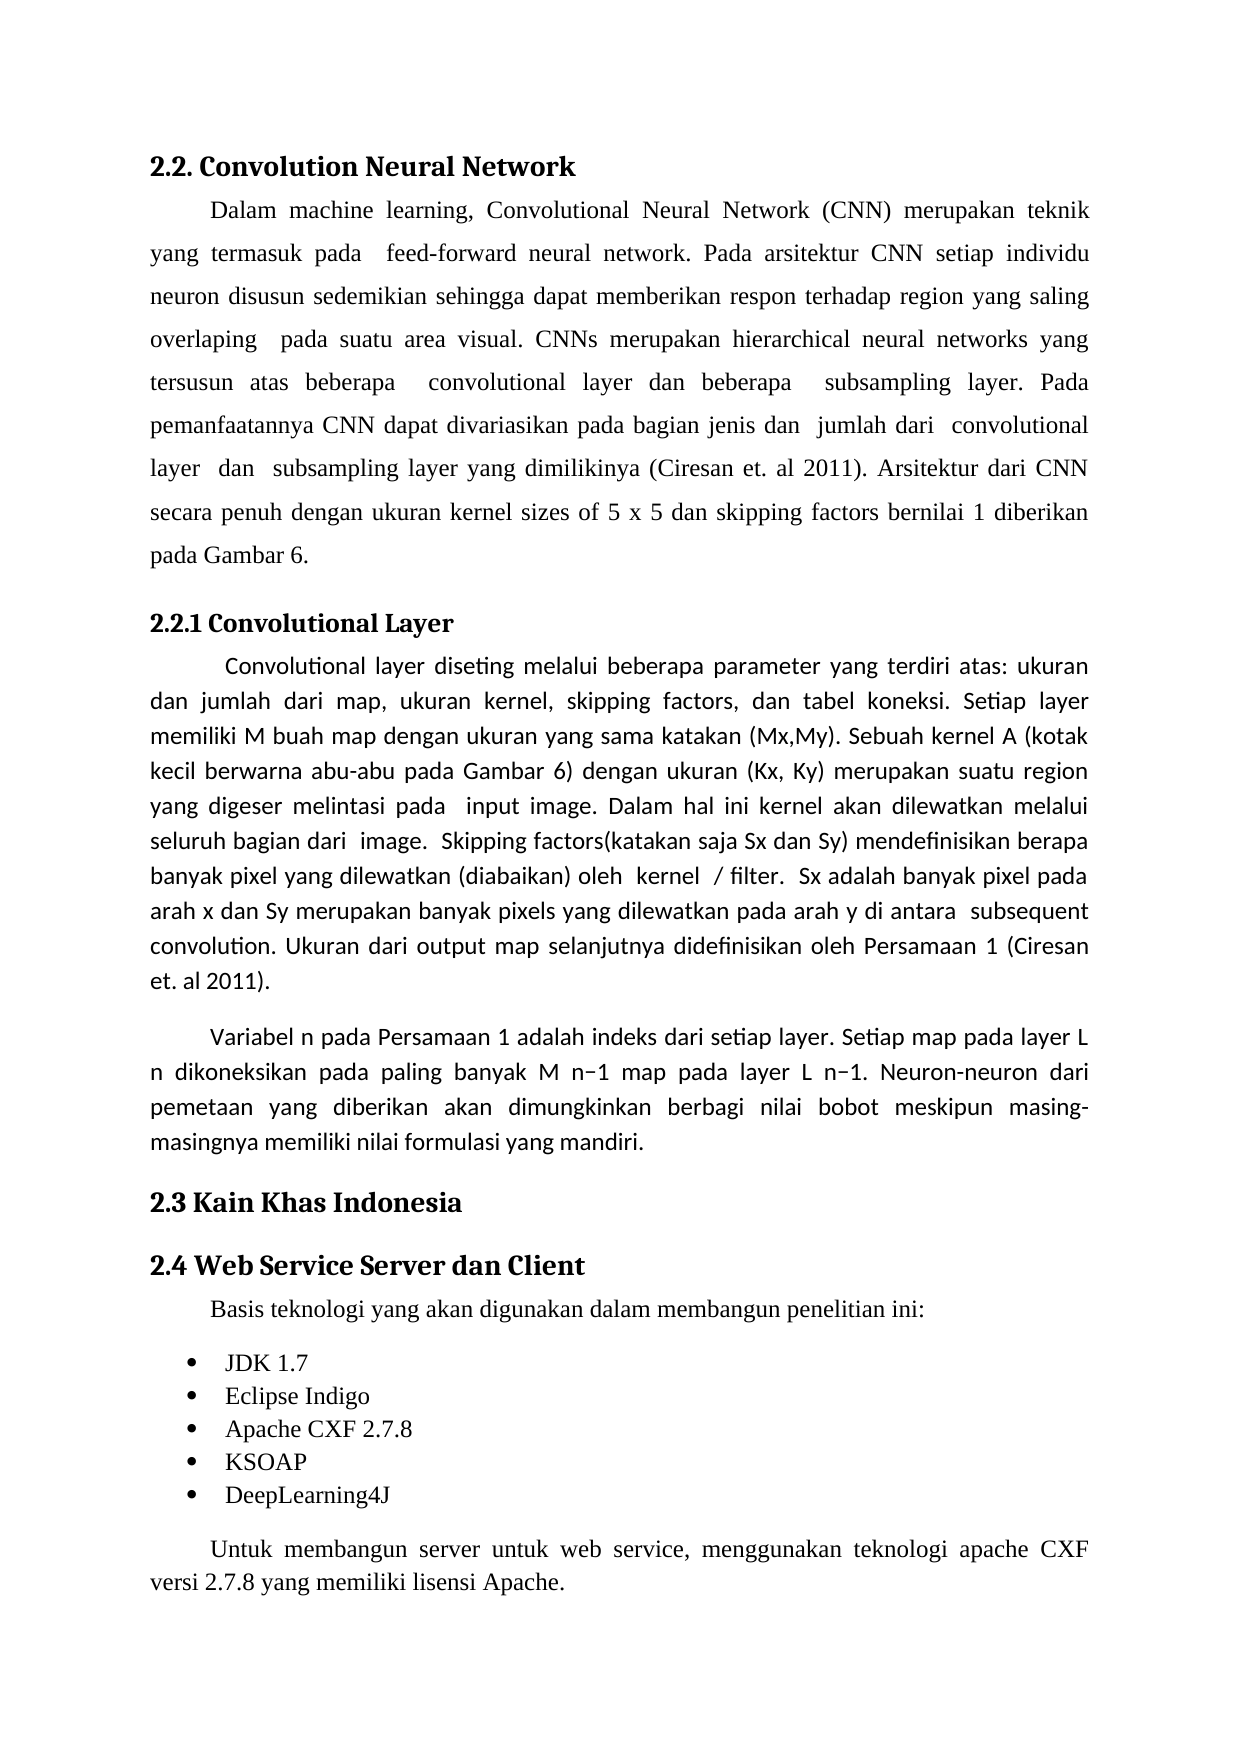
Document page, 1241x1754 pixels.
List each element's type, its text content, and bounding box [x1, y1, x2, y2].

list KSOAP [187, 1447, 1090, 1476]
subtitle 2.2. Convolution Neural Network [150, 150, 1090, 183]
subtitle 2.4 Web Service Server dan Client [150, 1249, 1090, 1283]
subtitle 2.3 Kain Khas Indonesia [150, 1186, 1090, 1219]
text Basis teknologi yang akan digunakan dalam membangun penelitian ini: [150, 1294, 1090, 1323]
text Convolutional layer diseting melalui beberapa parameter yang terdiri atas: ukuran dan jumlah dari map, ukuran kernel, skipping factors, dan tabel koneksi. Setiap layer memiliki M buah map dengan ukuran yang sama katakan (Mx,My). Sebuah kernel A (kotak kecil berwarna abu-abu pada Gambar 6) dengan ukuran (Kx, Ky) merupakan suatu region yang digeser melintasi pada input image. Dalam hal ini kernel akan dilewatkan melalui seluruh bagian dari image. Skipping factors(katakan saja Sx dan Sy) mendefinisikan berapa banyak pixel yang dilewatkan (diabaikan) oleh kernel / filter. Sx adalah banyak pixel pada arah x dan Sy merupakan banyak pixels yang dilewatkan pada arah y di antara subsequent convolution. Ukuran dari output map selanjutnya didefinisikan oleh Persamaan 1 (Ciresan et. al 2011). [150, 650, 1090, 995]
list Apache CXF 2.7.8 [187, 1414, 1090, 1443]
list JDK 1.7 [187, 1348, 1090, 1377]
list Eclipse Indigo [187, 1381, 1090, 1410]
subtitle 2.2.1 Convolutional Layer [150, 608, 1090, 639]
text Dalam machine learning, Convolutional Neural Network (CNN) merupakan teknik yang termasuk pada feed-forward neural network. Pada arsitektur CNN setiap individu neuron disusun sedemikian sehingga dapat memberikan respon terhadap region yang saling overlaping pada suatu area visual. CNNs merupakan hierarchical neural networks yang tersusun atas beberapa convolutional layer dan beberapa subsampling layer. Pada pemanfaatannya CNN dapat divariasikan pada bagian jenis dan jumlah dari convolutional layer dan subsampling layer yang dimilikinya (Ciresan et. al 2011). Arsitektur dari CNN secara penuh dengan ukuran kernel sizes of 5 x 5 dan skipping factors bernilai 1 diberikan pada Gambar 6. [150, 195, 1090, 568]
text Untuk membangun server untuk web service, menggunakan teknologi apache CXF versi 2.7.8 yang memiliki lisensi Apache. [150, 1534, 1090, 1596]
text Variabel n pada Persamaan 1 adalah indeks dari setiap layer. Setiap map pada layer L n dikoneksikan pada paling banyak M n−1 map pada layer L n−1. Neuron-neuron dari pemetaan yang diberikan akan dimungkinkan berbagi nilai bobot meskipun masing-masingnya memiliki nilai formulasi yang mandiri. [150, 1021, 1090, 1156]
list DeepLearning4J [187, 1480, 1090, 1509]
